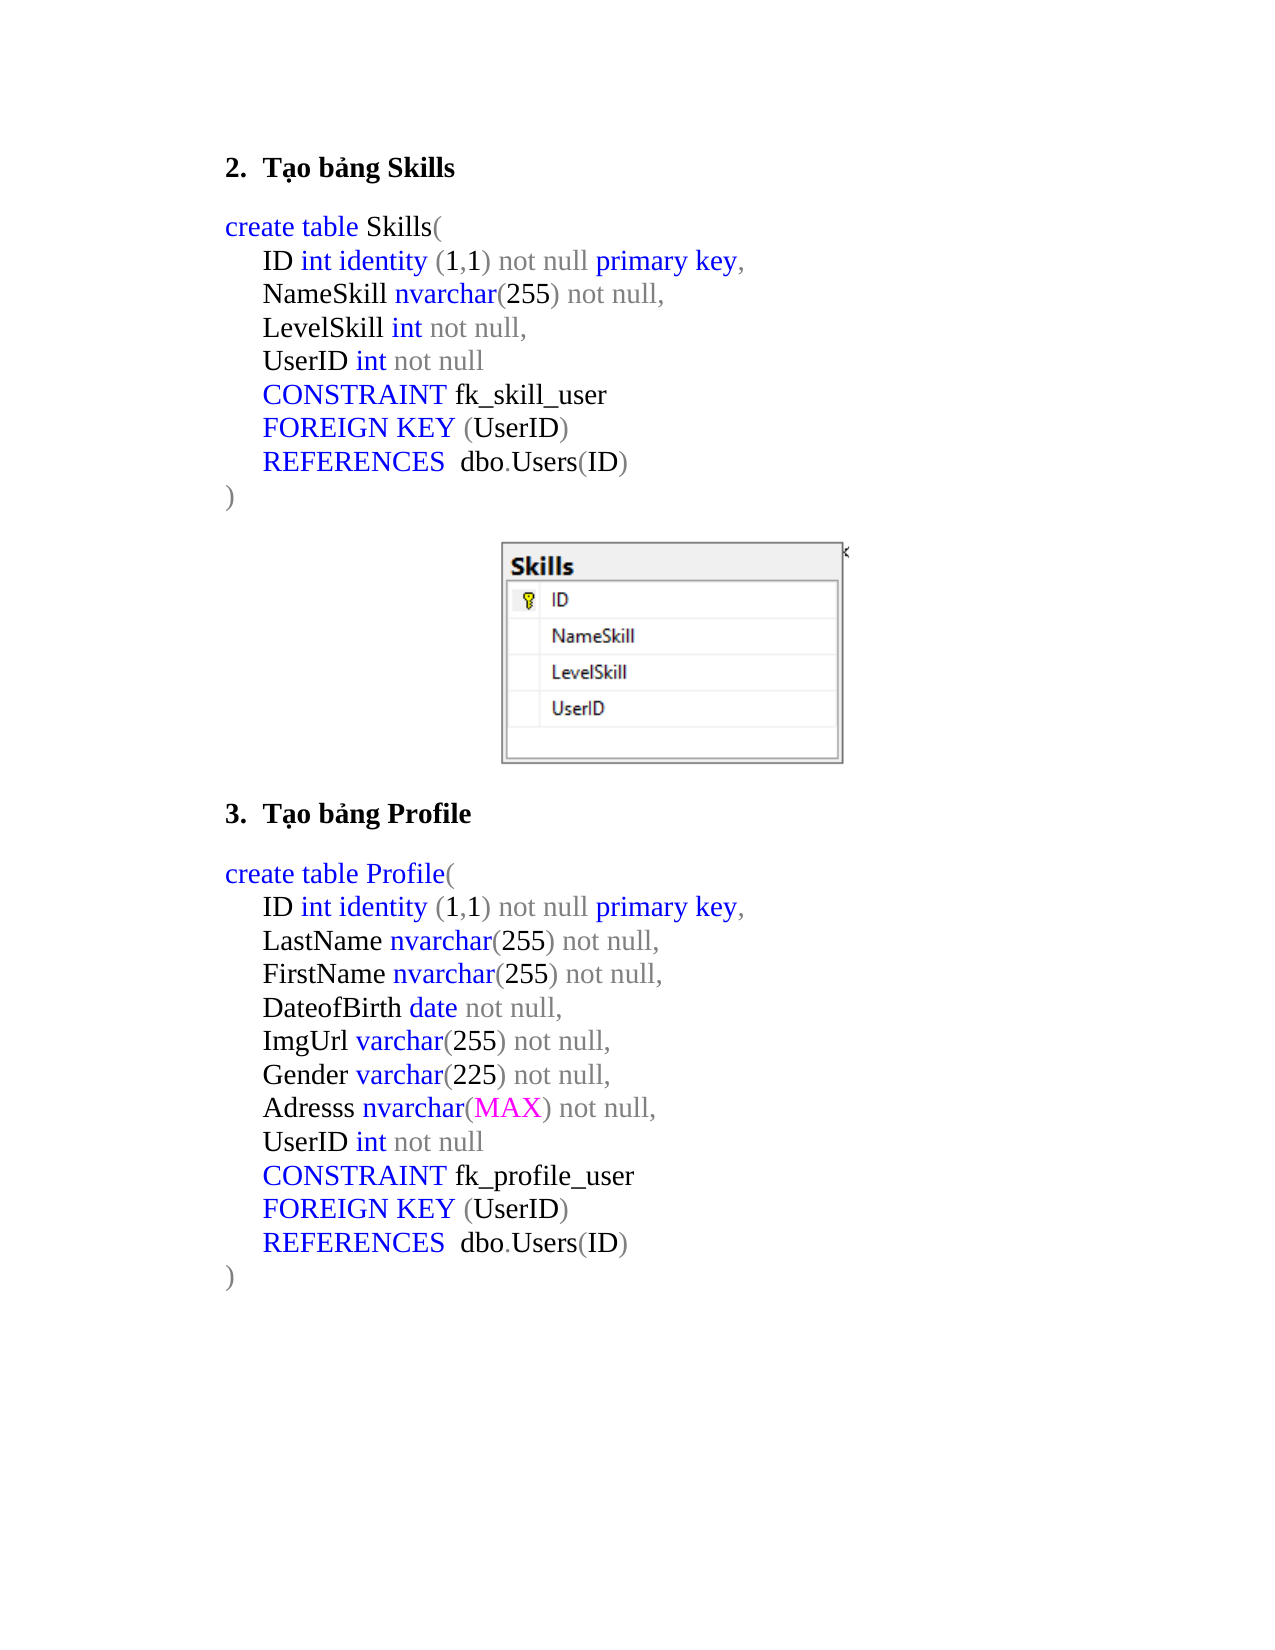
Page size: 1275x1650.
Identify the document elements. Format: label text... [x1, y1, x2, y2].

text ID int identity (1,1) not null primary key, [225, 243, 1125, 276]
list Tạo bảng Profile [225, 796, 1125, 830]
picture [500, 537, 850, 772]
text ImgUrl varchar(255) not null, [225, 1023, 1125, 1057]
text CONSTRAINT fk_profile_user [225, 1158, 1125, 1191]
text FOREIGN KEY (UserID) [225, 1191, 1125, 1225]
text DateofBirth date not null, [225, 990, 1125, 1023]
text Gender varchar(225) not null, [225, 1057, 1125, 1091]
text NameSkill nvarchar(255) not null, [225, 276, 1125, 310]
text UserID int not null [225, 343, 1125, 377]
text LevelSkill int not null, [225, 310, 1125, 343]
text ) [225, 478, 1125, 511]
text CONSTRAINT fk_skill_user [225, 377, 1125, 411]
text create table Skills( [225, 209, 1125, 243]
text REFERENCES dbo.Users(ID) [225, 1225, 1125, 1258]
text FirstName nvarchar(255) not null, [225, 956, 1125, 990]
text Adresss nvarchar(MAX) not null, [225, 1091, 1125, 1124]
text ID int identity (1,1) not null primary key, [225, 889, 1125, 923]
text UserID int not null [225, 1124, 1125, 1158]
text ) [225, 1258, 1125, 1292]
text FOREIGN KEY (UserID) [225, 411, 1125, 444]
text create table Profile( [225, 856, 1125, 889]
list Tạo bảng Skills [225, 150, 1125, 183]
text LastName nvarchar(255) not null, [225, 923, 1125, 956]
text REFERENCES dbo.Users(ID) [225, 444, 1125, 478]
